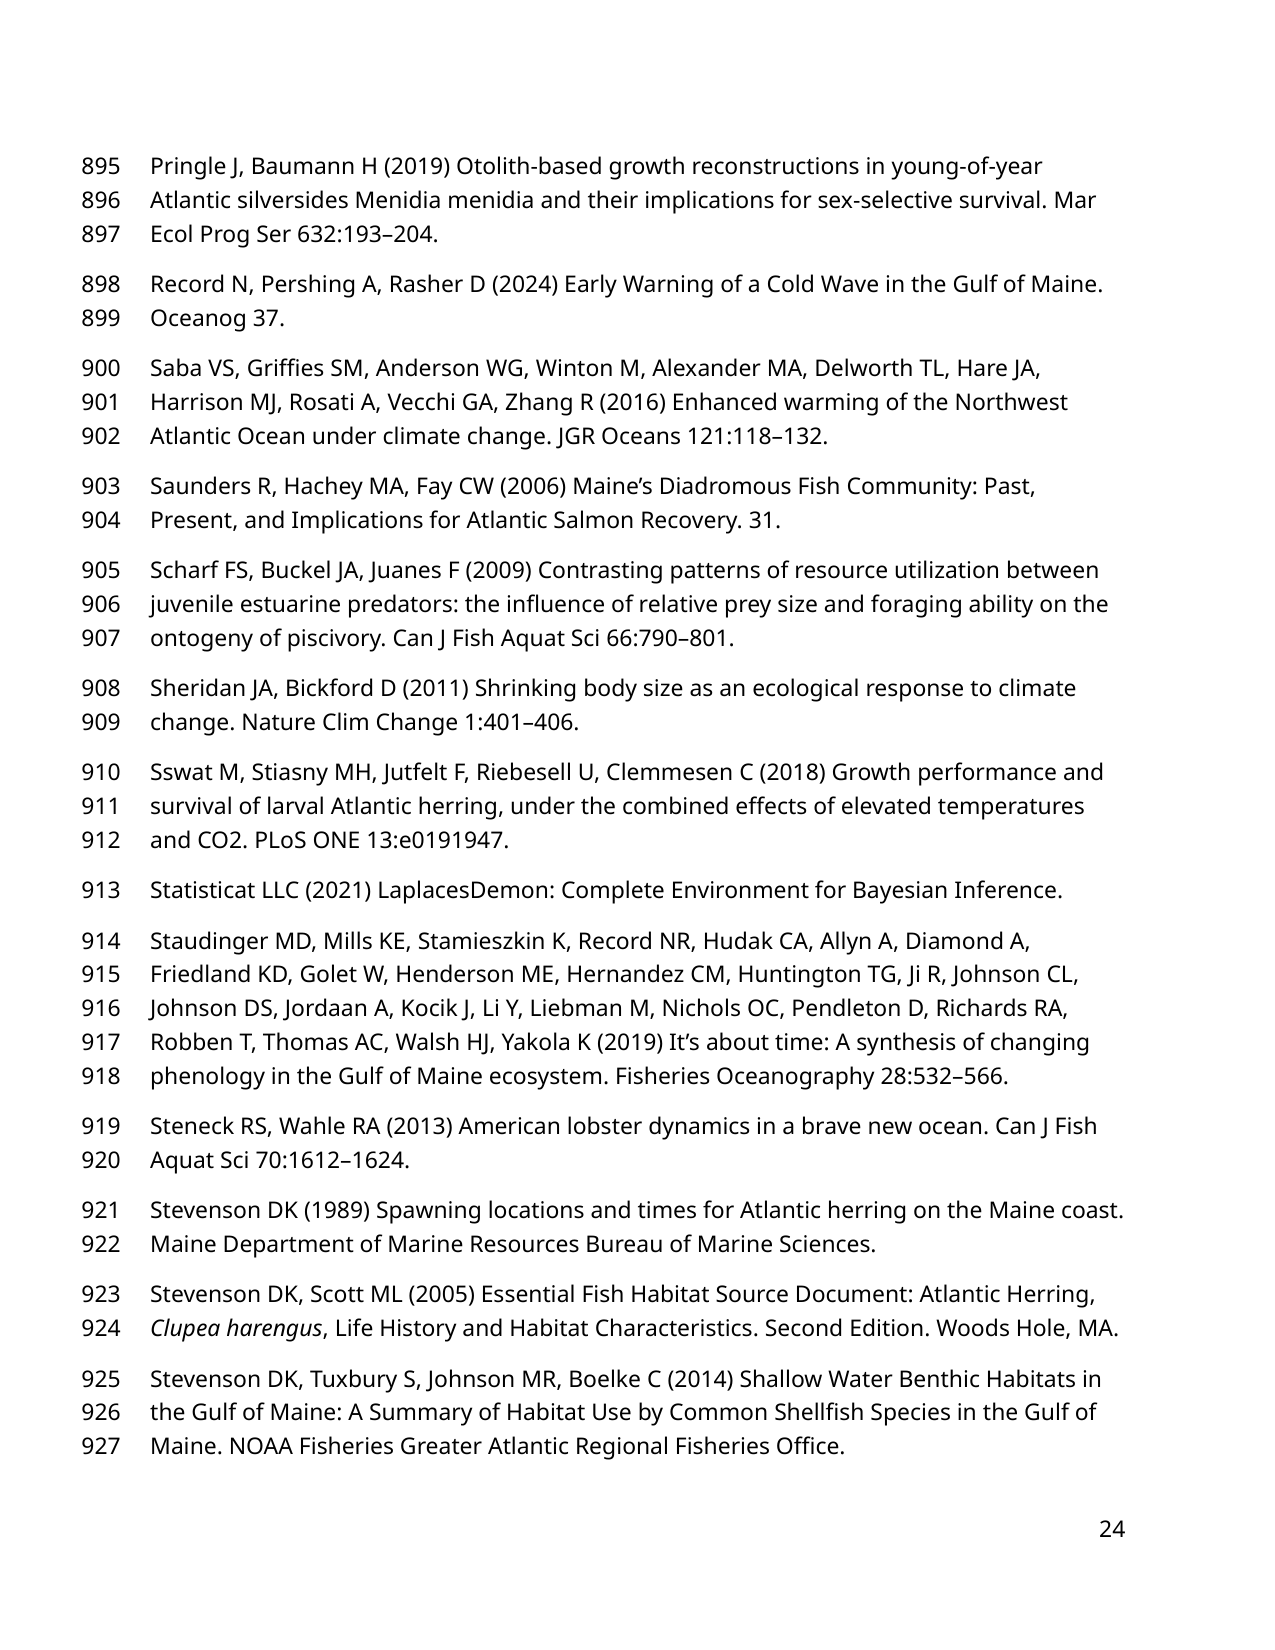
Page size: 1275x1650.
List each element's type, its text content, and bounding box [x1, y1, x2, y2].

text Saunders R, Hachey MA, Fay CW (2006) Maine’s Diadromous Fish Community: Past, Present, and Implications for Atlantic Salmon Recovery. 31. [150, 470, 1125, 535]
text Scharf FS, Buckel JA, Juanes F (2009) Contrasting patterns of resource utilization between juvenile estuarine predators: the influence of relative prey size and foraging ability on the ontogeny of piscivory. Can J Fish Aquat Sci 66:790–801. [150, 554, 1125, 653]
text Staudinger MD, Mills KE, Stamieszkin K, Record NR, Hudak CA, Allyn A, Diamond A, Friedland KD, Golet W, Henderson ME, Hernandez CM, Huntington TG, Ji R, Johnson CL, Johnson DS, Jordaan A, Kocik J, Li Y, Liebman M, Nichols OC, Pendleton D, Richards RA, Robben T, Thomas AC, Walsh HJ, Yakola K (2019) It’s about time: A synthesis of changing phenology in the Gulf of Maine ecosystem. Fisheries Oceanography 28:532–566. [150, 924, 1125, 1091]
text Record N, Pershing A, Rasher D (2024) Early Warning of a Cold Wave in the Gulf of Maine. Oceanog 37. [150, 268, 1125, 333]
text Sheridan JA, Bickford D (2011) Shrinking body size as an ecological response to climate change. Nature Clim Change 1:401–406. [150, 672, 1125, 737]
text Sswat M, Stiasny MH, Jutfelt F, Riebesell U, Clemmesen C (2018) Growth performance and survival of larval Atlantic herring, under the combined effects of elevated temperatures and CO2. PLoS ONE 13:e0191947. [150, 756, 1125, 855]
text Steneck RS, Wahle RA (2013) American lobster dynamics in a brave new ocean. Can J Fish Aquat Sci 70:1612–1624. [150, 1110, 1125, 1175]
text Stevenson DK (1989) Spawning locations and times for Atlantic herring on the Maine coast. Maine Department of Marine Resources Bureau of Marine Sciences. [150, 1194, 1125, 1259]
text Pringle J, Baumann H (2019) Otolith-based growth reconstructions in young-of-year Atlantic silversides Menidia menidia and their implications for sex-selective survival. Mar Ecol Prog Ser 632:193–204. [150, 150, 1125, 249]
text Stevenson DK, Scott ML (2005) Essential Fish Habitat Source Document: Atlantic Herring, Clupea harengus, Life History and Habitat Characteristics. Second Edition. Woods Hole, MA. [150, 1278, 1125, 1343]
text Saba VS, Griffies SM, Anderson WG, Winton M, Alexander MA, Delworth TL, Hare JA, Harrison MJ, Rosati A, Vecchi GA, Zhang R (2016) Enhanced warming of the Northwest Atlantic Ocean under climate change. JGR Oceans 121:118–132. [150, 352, 1125, 451]
text Statisticat LLC (2021) LaplacesDemon: Complete Environment for Bayesian Inference. [150, 874, 1125, 905]
text Stevenson DK, Tuxbury S, Johnson MR, Boelke C (2014) Shallow Water Benthic Habitats in the Gulf of Maine: A Summary of Habitat Use by Common Shellfish Species in the Gulf of Maine. NOAA Fisheries Greater Atlantic Regional Fisheries Office. [150, 1362, 1125, 1461]
